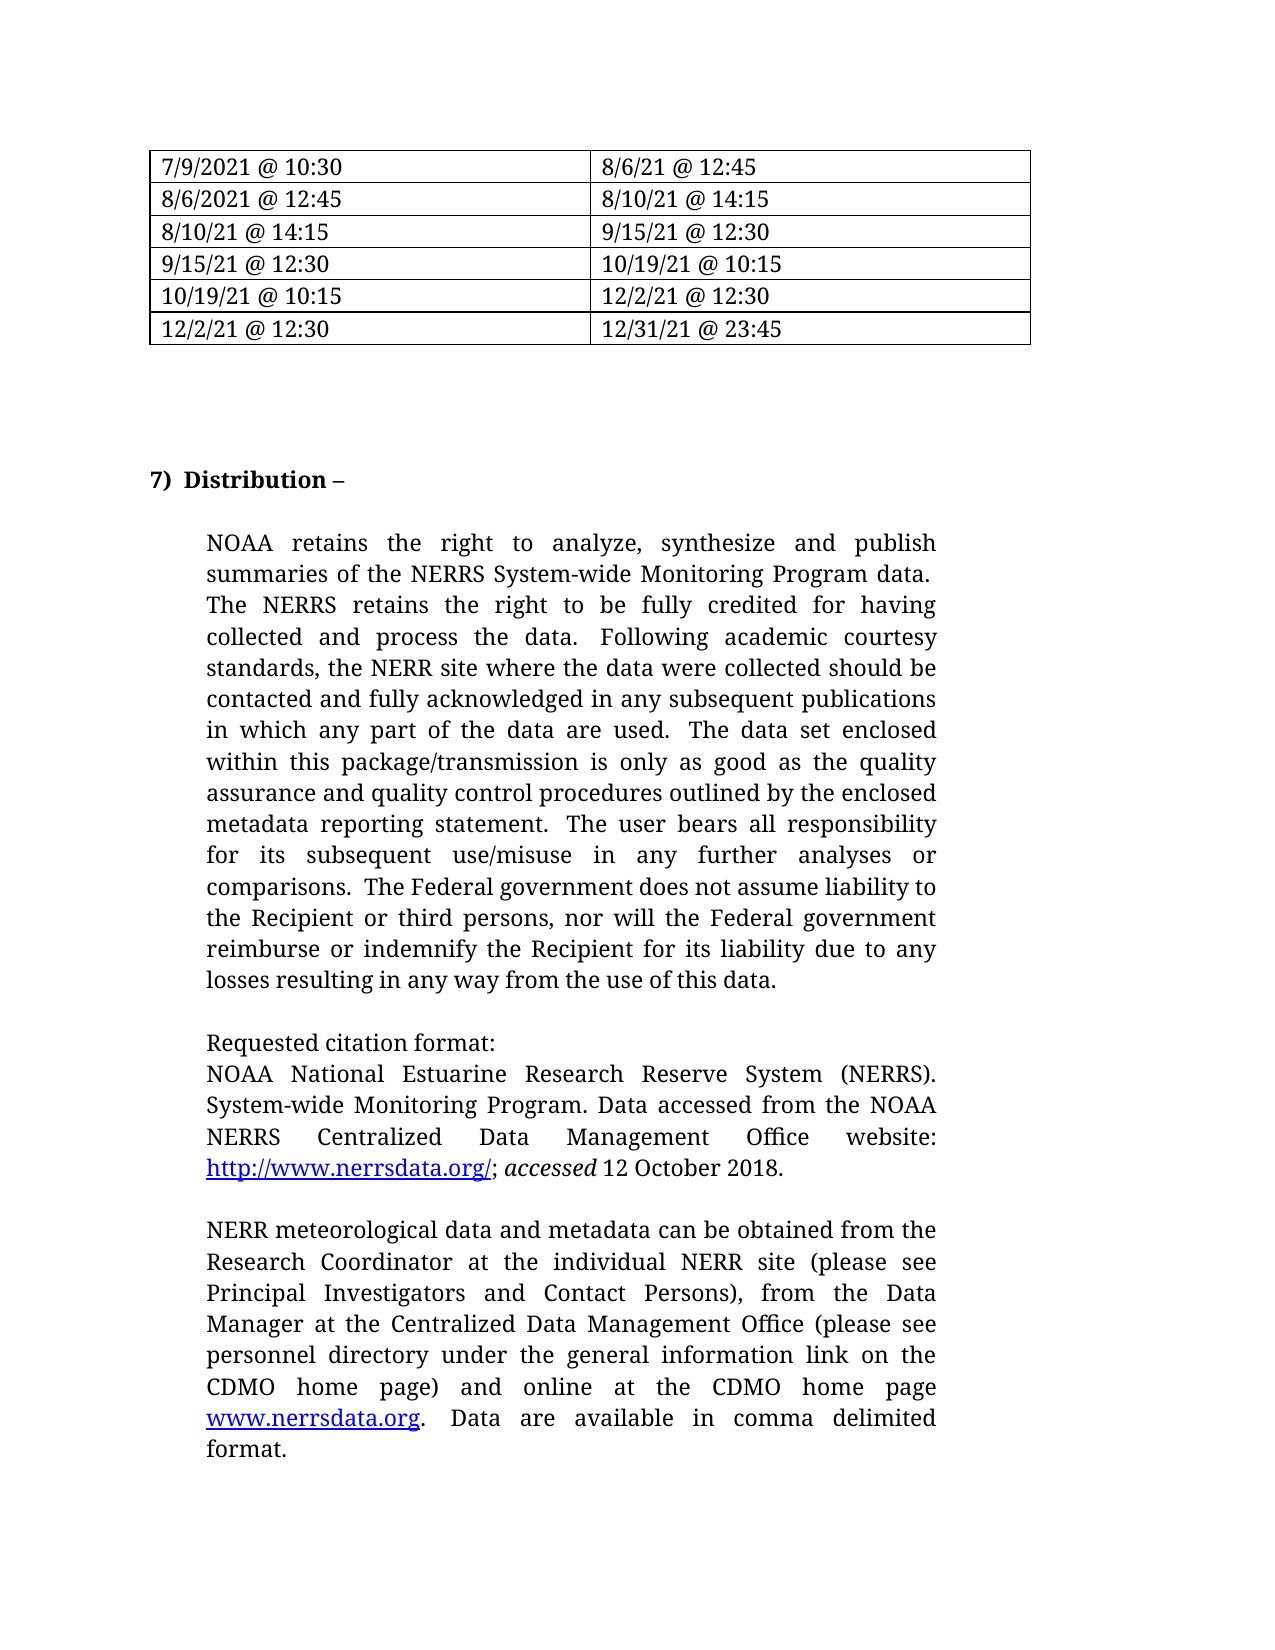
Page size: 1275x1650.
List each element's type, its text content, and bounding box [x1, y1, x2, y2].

table_cell 12/2/21 @ 12:30 [151, 313, 590, 344]
table_cell 8/10/21 @ 14:15 [591, 183, 1030, 214]
table_cell 8/10/21 @ 14:15 [151, 216, 590, 247]
table_cell 12/31/21 @ 23:45 [591, 313, 1030, 344]
table_cell 9/15/21 @ 12:30 [151, 248, 590, 279]
text NERR meteorological data and metadata can be obtained from the Research Coordinator at the individual NERR site (please see Principal Investigators and Contact Persons), from the Data Manager at the Centralized Data Management Office (please see personnel directory under the general information link on the CDMO home page) and online at the CDMO home page www.nerrsdata.org. Data are available in comma delimited format. [206, 1214, 937, 1464]
text NOAA National Estuarine Research Reserve System (NERRS). System-wide Monitoring Program. Data accessed from the NOAA NERRS Centralized Data Management Office website: http://www.nerrsdata.org/; accessed 12 October 2018. [206, 1058, 937, 1183]
table_cell 9/15/21 @ 12:30 [591, 216, 1030, 247]
text 7) Distribution – [150, 464, 1031, 495]
text Requested citation format: [206, 1027, 937, 1058]
table_cell 7/9/2021 @ 10:30 [151, 151, 590, 182]
text NOAA retains the right to analyze, synthesize and publish summaries of the NERRS System-wide Monitoring Program data. The NERRS retains the right to be fully credited for having collected and process the data. Following academic courtesy standards, the NERR site where the data were collected should be contacted and fully acknowledged in any subsequent publications in which any part of the data are used. The data set enclosed within this package/transmission is only as good as the quality assurance and quality control procedures outlined by the enclosed metadata reporting statement. The user bears all responsibility for its subsequent use/misuse in any further analyses or comparisons. The Federal government does not assume liability to the Recipient or third persons, nor will the Federal government reimburse or indemnify the Recipient for its liability due to any losses resulting in any way from the use of this data. [206, 527, 937, 995]
table_cell 10/19/21 @ 10:15 [151, 280, 590, 311]
table_cell 8/6/2021 @ 12:45 [151, 183, 590, 214]
table_cell 10/19/21 @ 10:15 [591, 248, 1030, 279]
table_cell 8/6/21 @ 12:45 [591, 151, 1030, 182]
table_cell 12/2/21 @ 12:30 [591, 280, 1030, 311]
